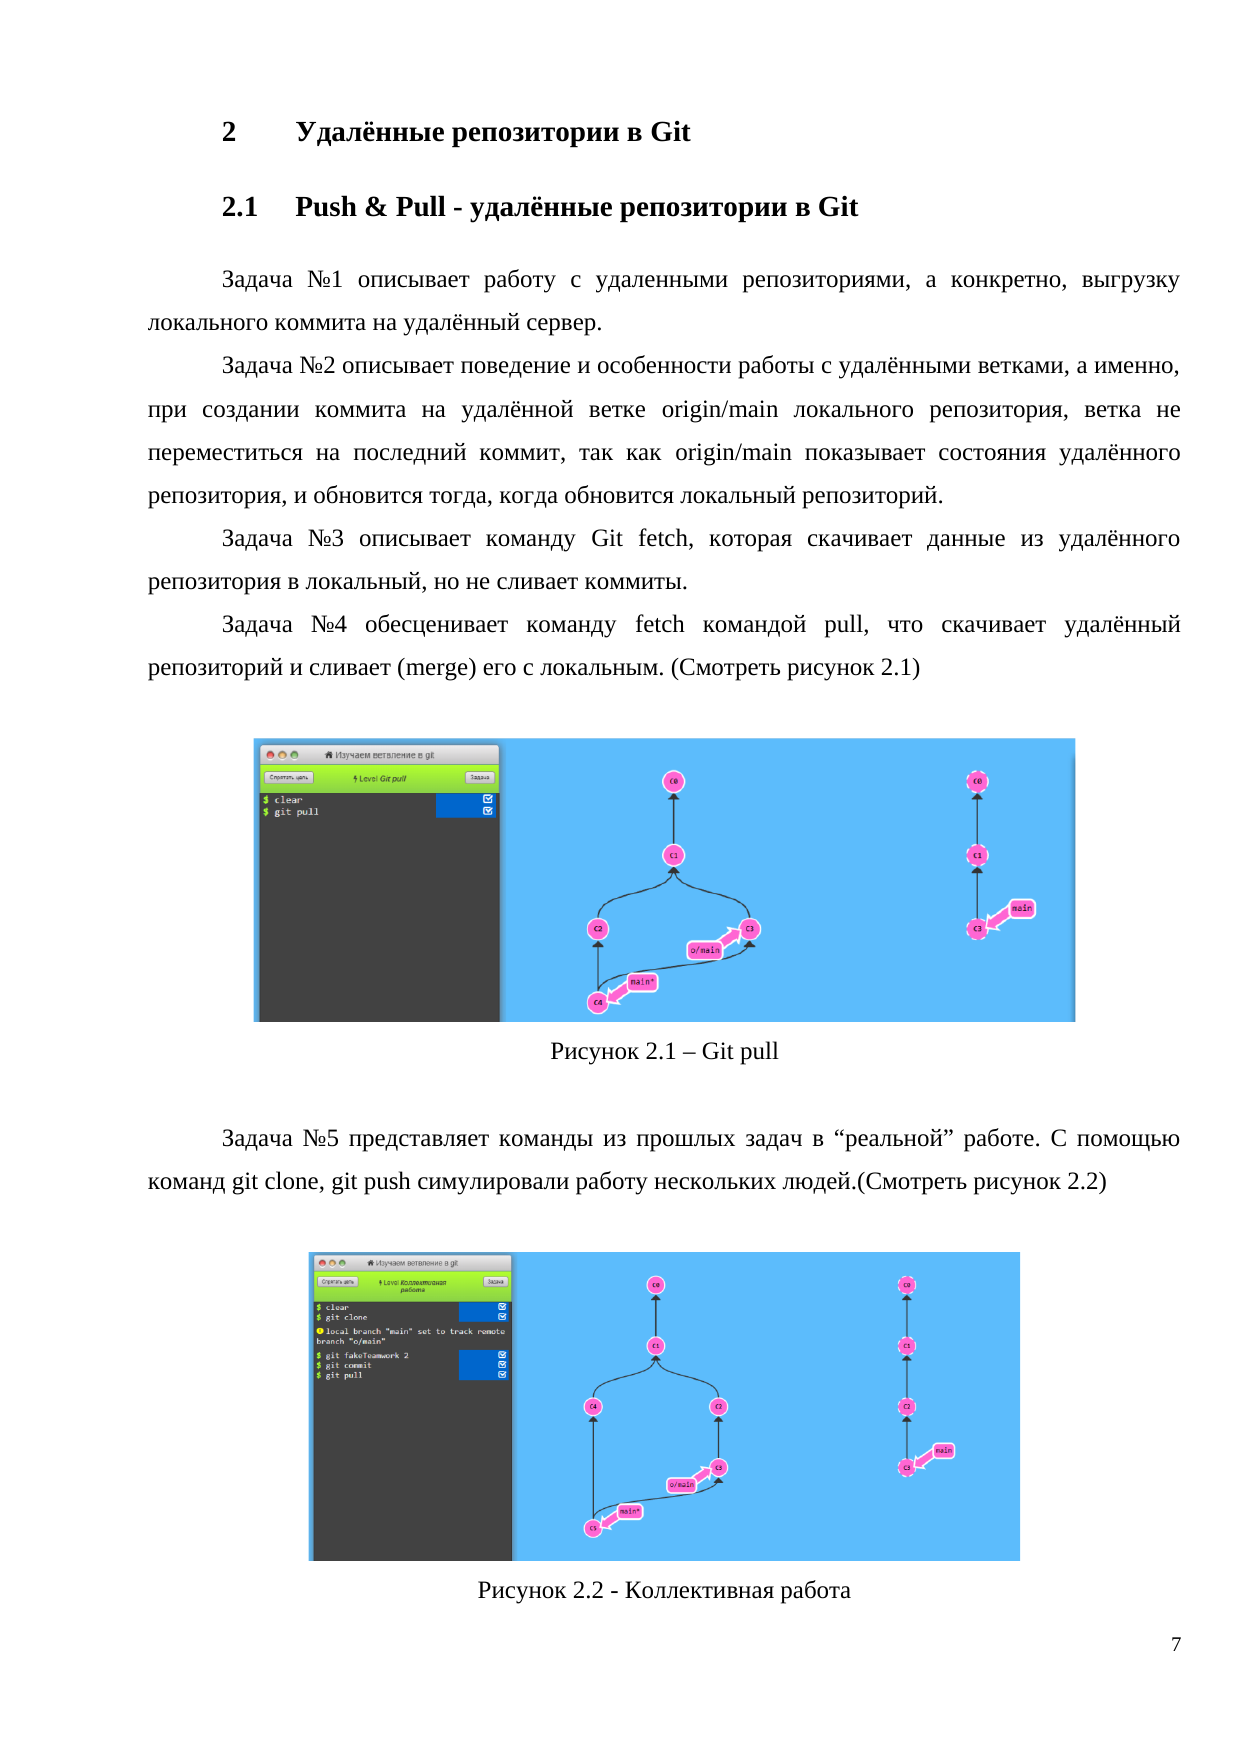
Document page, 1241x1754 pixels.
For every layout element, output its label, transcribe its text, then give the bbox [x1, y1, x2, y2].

list Удалённые репозитории в Git [148, 114, 1181, 147]
picture [308, 1252, 1021, 1561]
text Задача №5 представляет команды из прошлых задач в “реальной” работе. С помощью команд git clone, git push симулировали работу нескольких людей.(Смотреть рисунок 2.2) [148, 1123, 1181, 1194]
text Задача №3 описывает команду Git fetch, которая скачивает данные из удалённого репозитория в локальный, но не сливает коммиты. [148, 523, 1181, 595]
text Задача №2 описывает поведение и особенности работы с удалёнными ветками, а именно, при создании коммита на удалённой ветке origin/main локального репозитория, ветка не переместиться на последний коммит, так как origin/main показывает состояния удалённого репозитория, и обновится тогда, когда обновится локальный репозиторий. [148, 351, 1181, 509]
text Задача №1 описывает работу с удаленными репозиториями, а конкретно, выгрузку локального коммита на удалённый сервер. [148, 264, 1181, 336]
picture [253, 738, 1076, 1022]
text Рисунок 2.2 - Коллективная работа [148, 1575, 1181, 1604]
text Рисунок 2.1 – Git pull [148, 1036, 1181, 1065]
text Задача №4 обесценивает команду fetch командой pull, что скачивает удалённый репозиторий и сливает (merge) его с локальным. (Смотреть рисунок 2.1) [148, 609, 1181, 681]
list Push & Pull - удалённые репозитории в Git [148, 189, 1181, 222]
